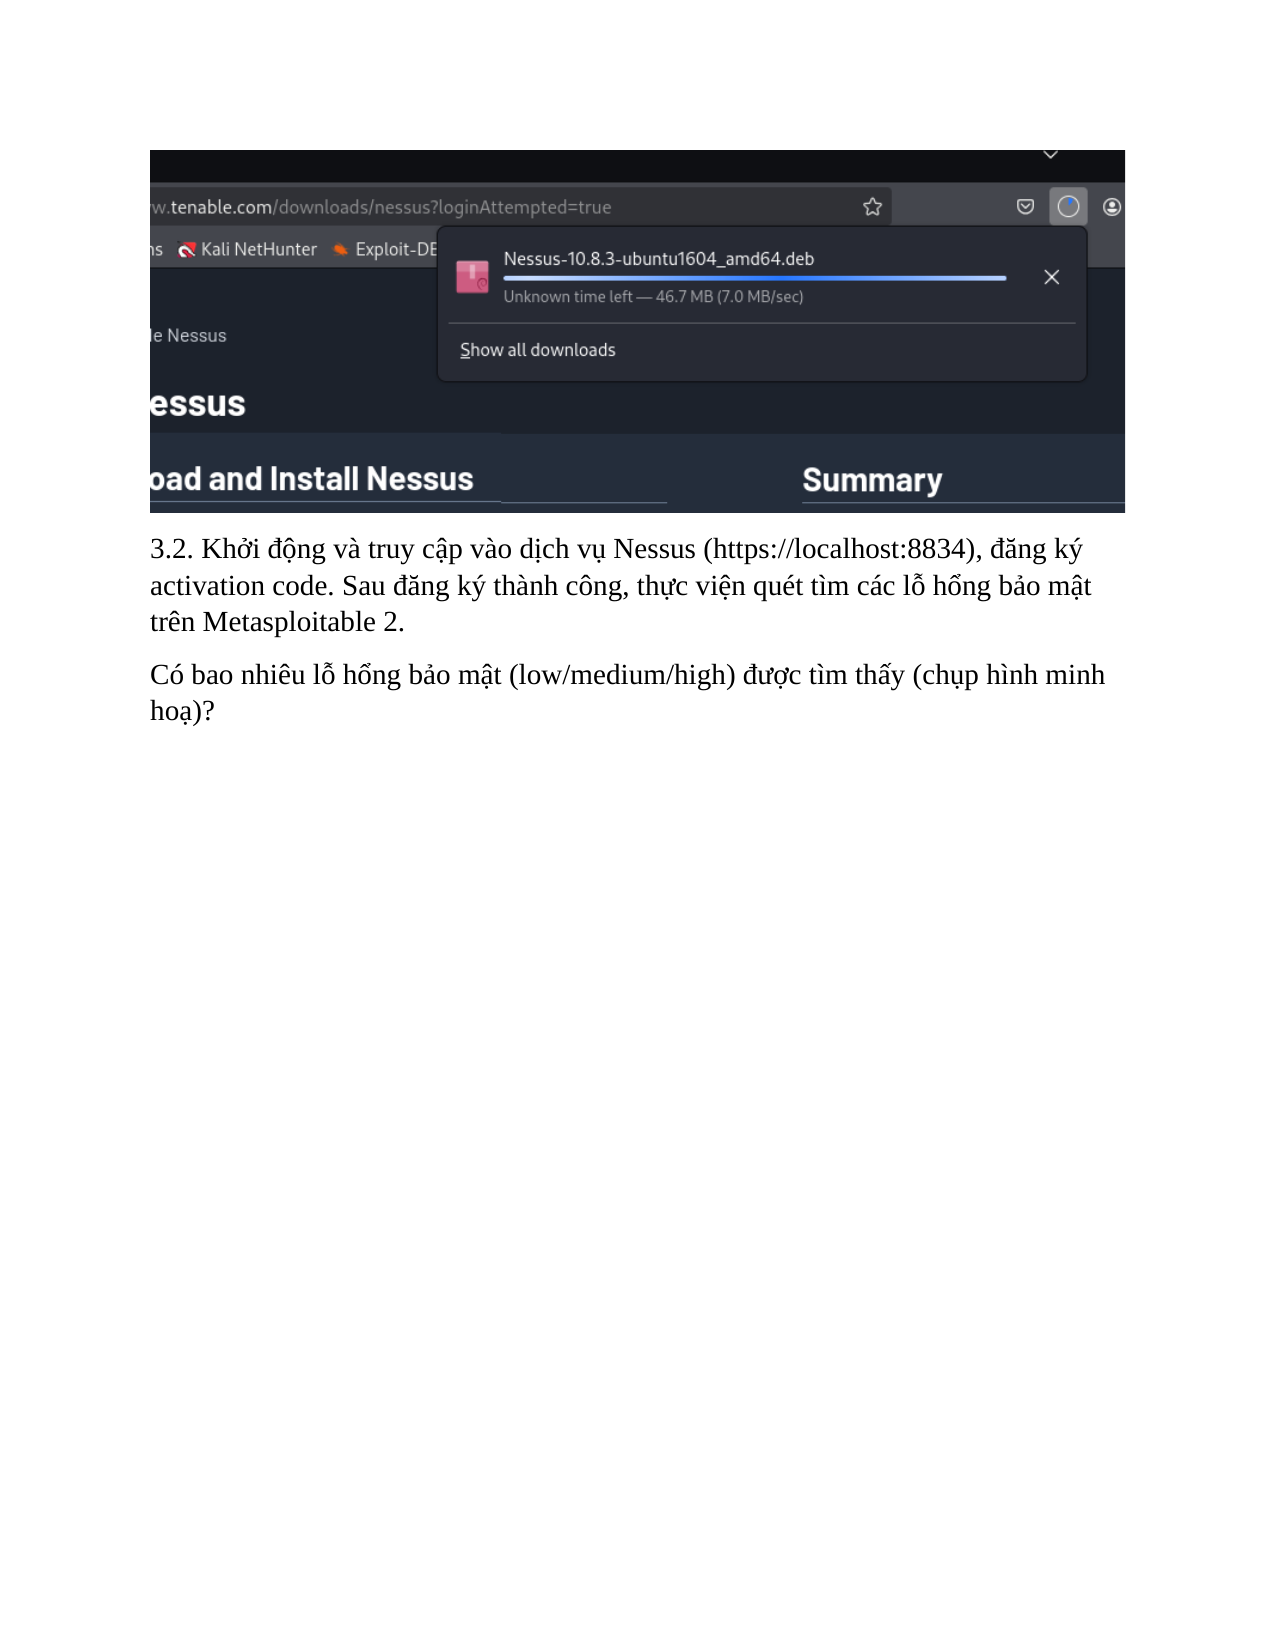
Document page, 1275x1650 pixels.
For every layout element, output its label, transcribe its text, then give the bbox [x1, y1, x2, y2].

text 3.2. Khởi động và truy cập vào dịch vụ Nessus (https://localhost:8834), đăng ký activation code. Sau đăng ký thành công, thực viện quét tìm các lỗ hổng bảo mật trên Metasploitable 2. [150, 532, 1125, 637]
text Có bao nhiêu lỗ hổng bảo mật (low/medium/high) được tìm thấy (chụp hình minh hoạ)? [150, 657, 1125, 726]
picture [150, 150, 1125, 513]
